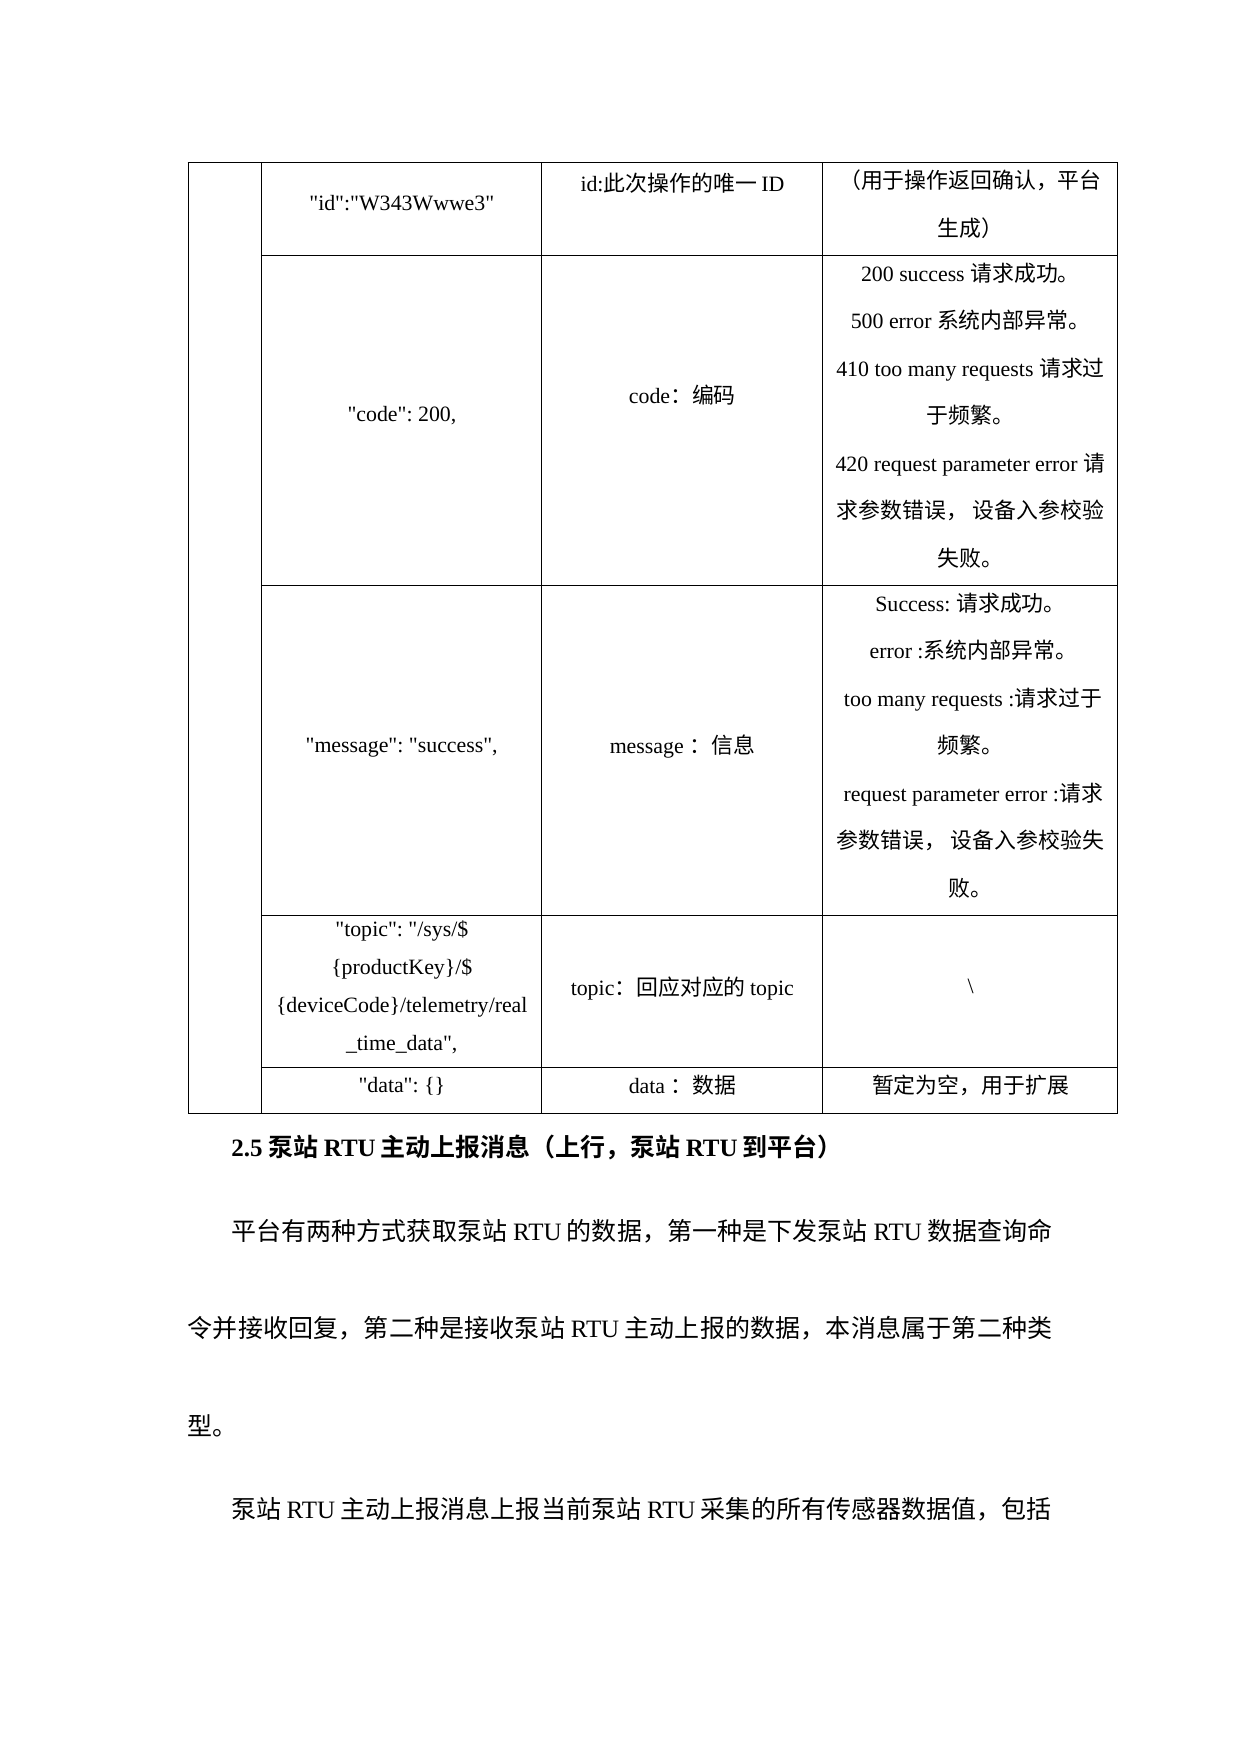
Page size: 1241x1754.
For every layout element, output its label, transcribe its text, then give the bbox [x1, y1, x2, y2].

table_cell "message": "success", [262, 586, 541, 915]
table_cell "topic": "/sys/${productKey}/${deviceCode}/telemetry/real_time_data", [262, 916, 541, 1067]
table_cell "data": {} [262, 1068, 541, 1112]
table_cell 暂定为空，用于扩展 [823, 1068, 1117, 1112]
table_cell "id":"W343Wwwe3" [262, 163, 541, 255]
table_cell \ [823, 916, 1117, 1067]
table_cell id:此次操作的唯一ID [542, 163, 822, 255]
table_cell 200 success 请求成功。 500 error 系统内部异常。 410 too many requests 请求过于频繁。 420 request parameter error 请求参数错误， 设备入参校验失败。 [823, 256, 1117, 585]
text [187, 1475, 1053, 1540]
text 2.5 泵站RTU主动上报消息（上行，泵站RTU到平台） [187, 1113, 1053, 1178]
table_cell message ：信息 [542, 586, 822, 915]
table_cell topic：回应对应的topic [542, 916, 822, 1067]
table_cell （用于操作返回确认，平台生成） [823, 163, 1117, 255]
table_cell "code": 200, [262, 256, 541, 585]
text 平台有两种方式获取泵站RTU的数据，第一种是下发泵站RTU数据查询命令并接收回复，第二种是接收泵站RTU主动上报的数据，本消息属于第二种类型。 [187, 1197, 1053, 1457]
table_cell code：编码 [542, 256, 822, 585]
table_cell Success: 请求成功。 error :系统内部异常。 too many requests :请求过于频繁。 request parameter error :请求参数错误， 设备入参校验失败。 [823, 586, 1117, 915]
table_cell data ：数据 [542, 1068, 822, 1112]
